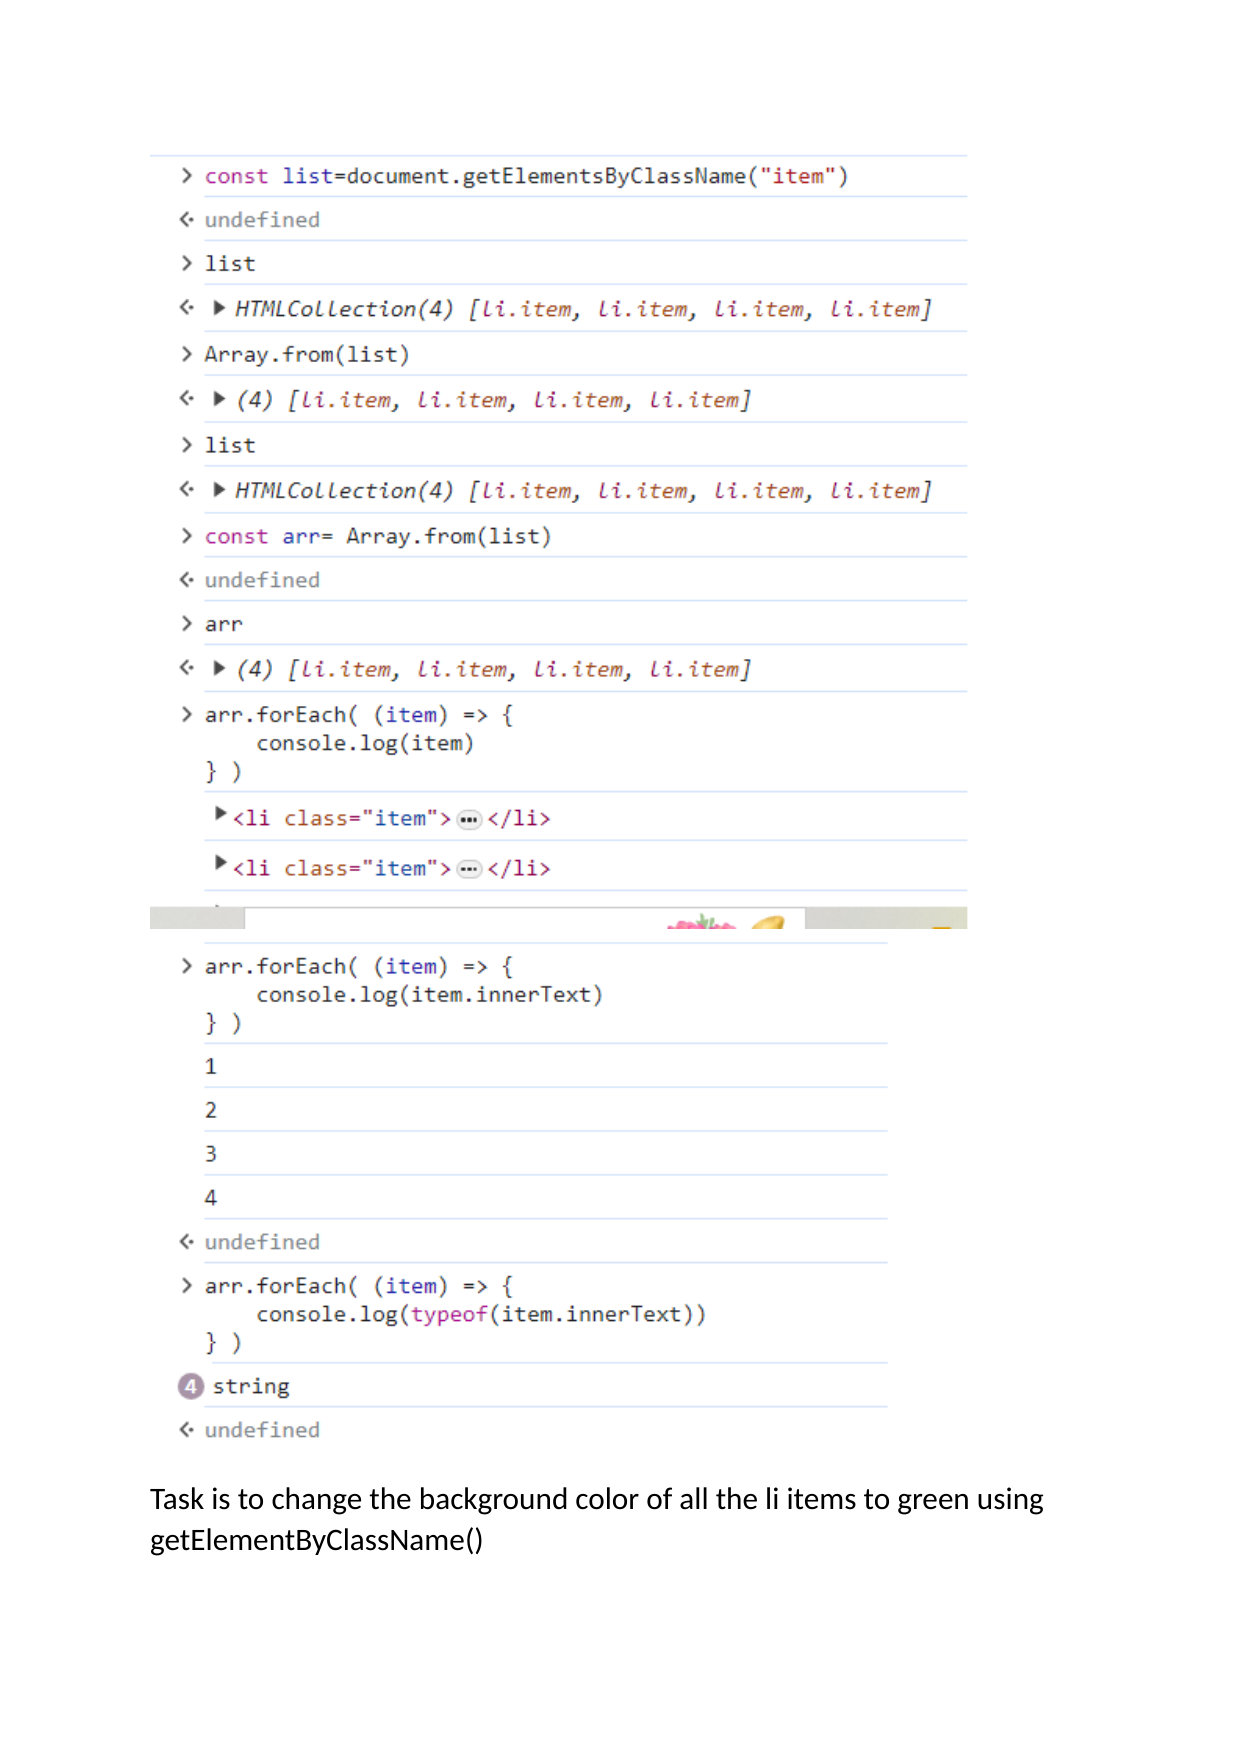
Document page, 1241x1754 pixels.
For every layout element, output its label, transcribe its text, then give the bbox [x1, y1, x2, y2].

picture [150, 930, 888, 1461]
picture [150, 150, 968, 929]
text Task is to change the background color of all the li items to green using getElementByClassName() [150, 1479, 1090, 1558]
